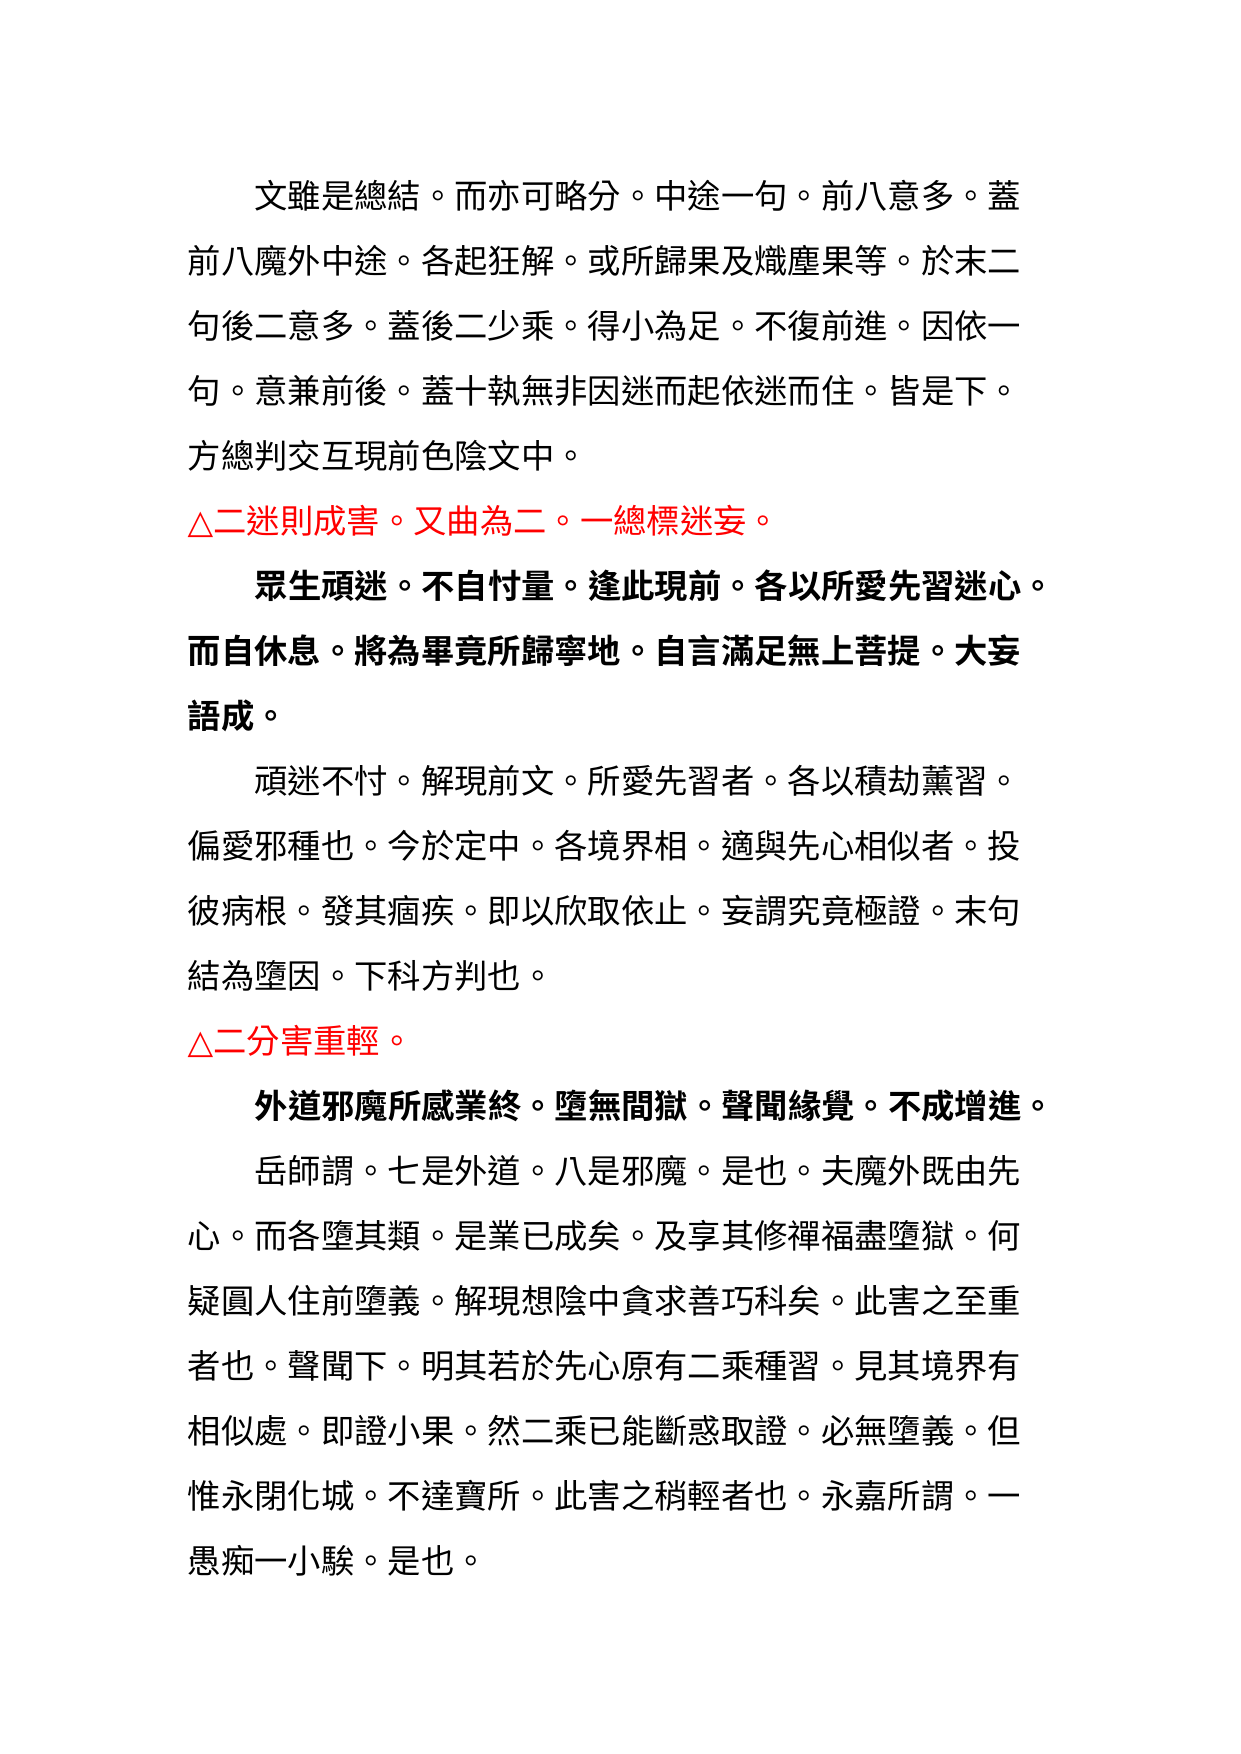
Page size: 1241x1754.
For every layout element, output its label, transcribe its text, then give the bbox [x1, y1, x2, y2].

text △二分害重輕。 [187, 1007, 1053, 1072]
text 頑迷不忖。解現前文。所愛先習者。各以積劫薰習。偏愛邪種也。今於定中。各境界相。適與先心相似者。投彼病根。發其痼疾。即以欣取依止。妄謂究竟極證。末句結為墮因。下科方判也。 [187, 747, 1053, 1007]
text 眾生頑迷。不自忖量。逢此現前。各以所愛先習迷心。而自休息。將為畢竟所歸寧地。自言滿足無上菩提。大妄語成。 [187, 552, 1053, 747]
text 文雖是總結。而亦可略分。中途一句。前八意多。蓋前八魔外中途。各起狂解。或所歸果及熾塵果等。於末二句後二意多。蓋後二少乘。得小為足。不復前進。因依一句。意兼前後。蓋十執無非因迷而起依迷而住。皆是下。方總判交互現前色陰文中。 [187, 162, 1053, 487]
text △二迷則成害。又曲為二。一總標迷妄。 [187, 487, 1053, 552]
text 外道邪魔所感業終。墮無間獄。聲聞緣覺。不成增進。 [187, 1072, 1053, 1137]
text 岳師謂。七是外道。八是邪魔。是也。夫魔外既由先心。而各墮其類。是業已成矣。及享其修禪福盡墮獄。何疑圓人住前墮義。解現想陰中貪求善巧科矣。此害之至重者也。聲聞下。明其若於先心原有二乘種習。見其境界有相似處。即證小果。然二乘已能斷惑取證。必無墮義。但惟永閉化城。不達寶所。此害之稍輕者也。永嘉所謂。一愚痴一小騃。是也。 [187, 1137, 1053, 1592]
